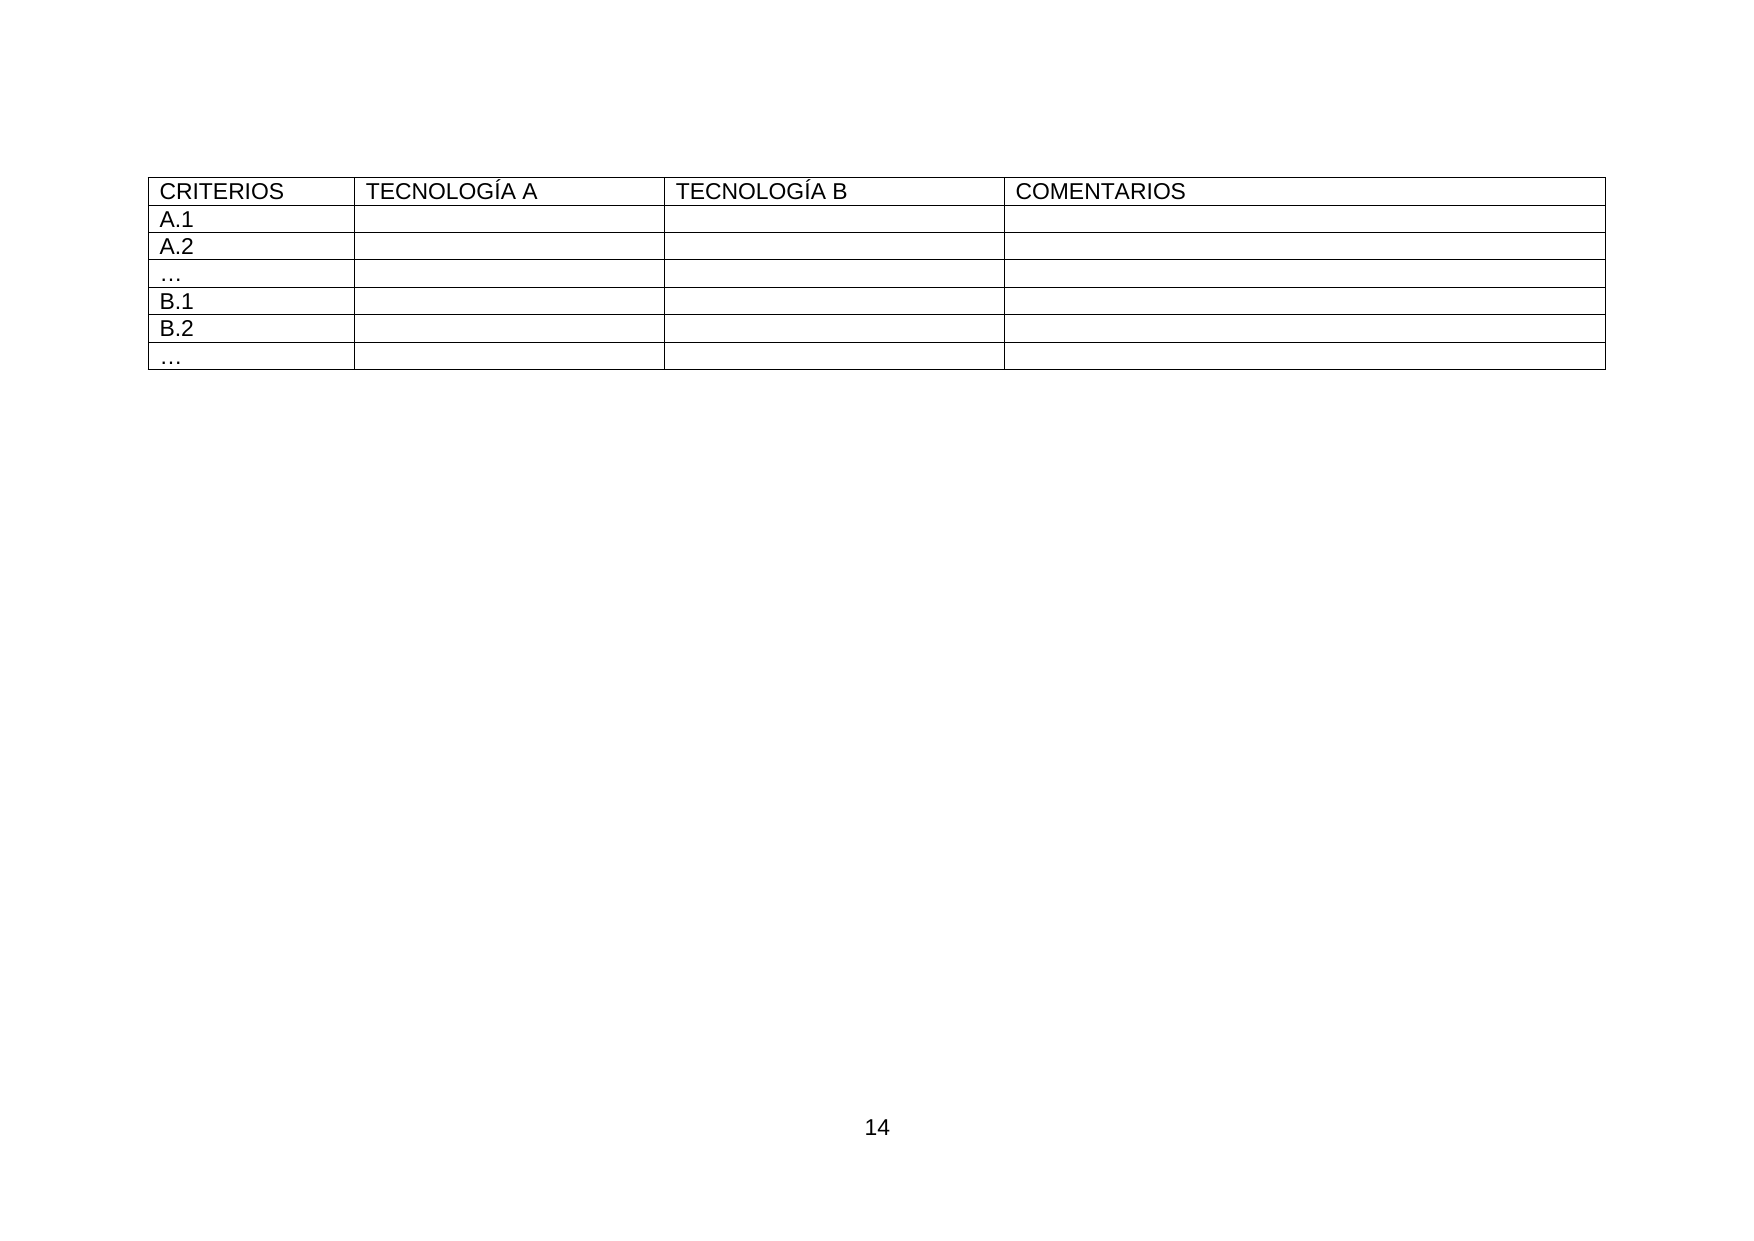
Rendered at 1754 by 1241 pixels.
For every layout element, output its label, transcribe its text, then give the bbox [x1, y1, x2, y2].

table_cell [665, 233, 1004, 259]
table_header COMENTARIOS [1005, 178, 1605, 204]
table_cell [1005, 343, 1605, 369]
table_cell [355, 315, 664, 342]
table_cell … [149, 260, 354, 287]
table_cell … [149, 343, 354, 369]
table_cell B.1 [149, 288, 354, 314]
table_header TECNOLOGÍA A [355, 178, 664, 204]
table_cell [1005, 315, 1605, 342]
table_cell A.1 [149, 206, 354, 232]
table_cell [665, 343, 1004, 369]
table_cell [1005, 260, 1605, 287]
table_cell [355, 260, 664, 287]
table_cell [665, 315, 1004, 342]
table_cell [355, 288, 664, 314]
table_cell [665, 288, 1004, 314]
table_header TECNOLOGÍA B [665, 178, 1004, 204]
table_cell B.2 [149, 315, 354, 342]
table_header CRITERIOS [149, 178, 354, 204]
table_cell [1005, 233, 1605, 259]
table_cell [1005, 288, 1605, 314]
table_cell [1005, 206, 1605, 232]
table_cell [665, 206, 1004, 232]
table_cell [355, 233, 664, 259]
table_cell [355, 206, 664, 232]
table_cell A.2 [149, 233, 354, 259]
table_cell [355, 343, 664, 369]
table_cell [665, 260, 1004, 287]
